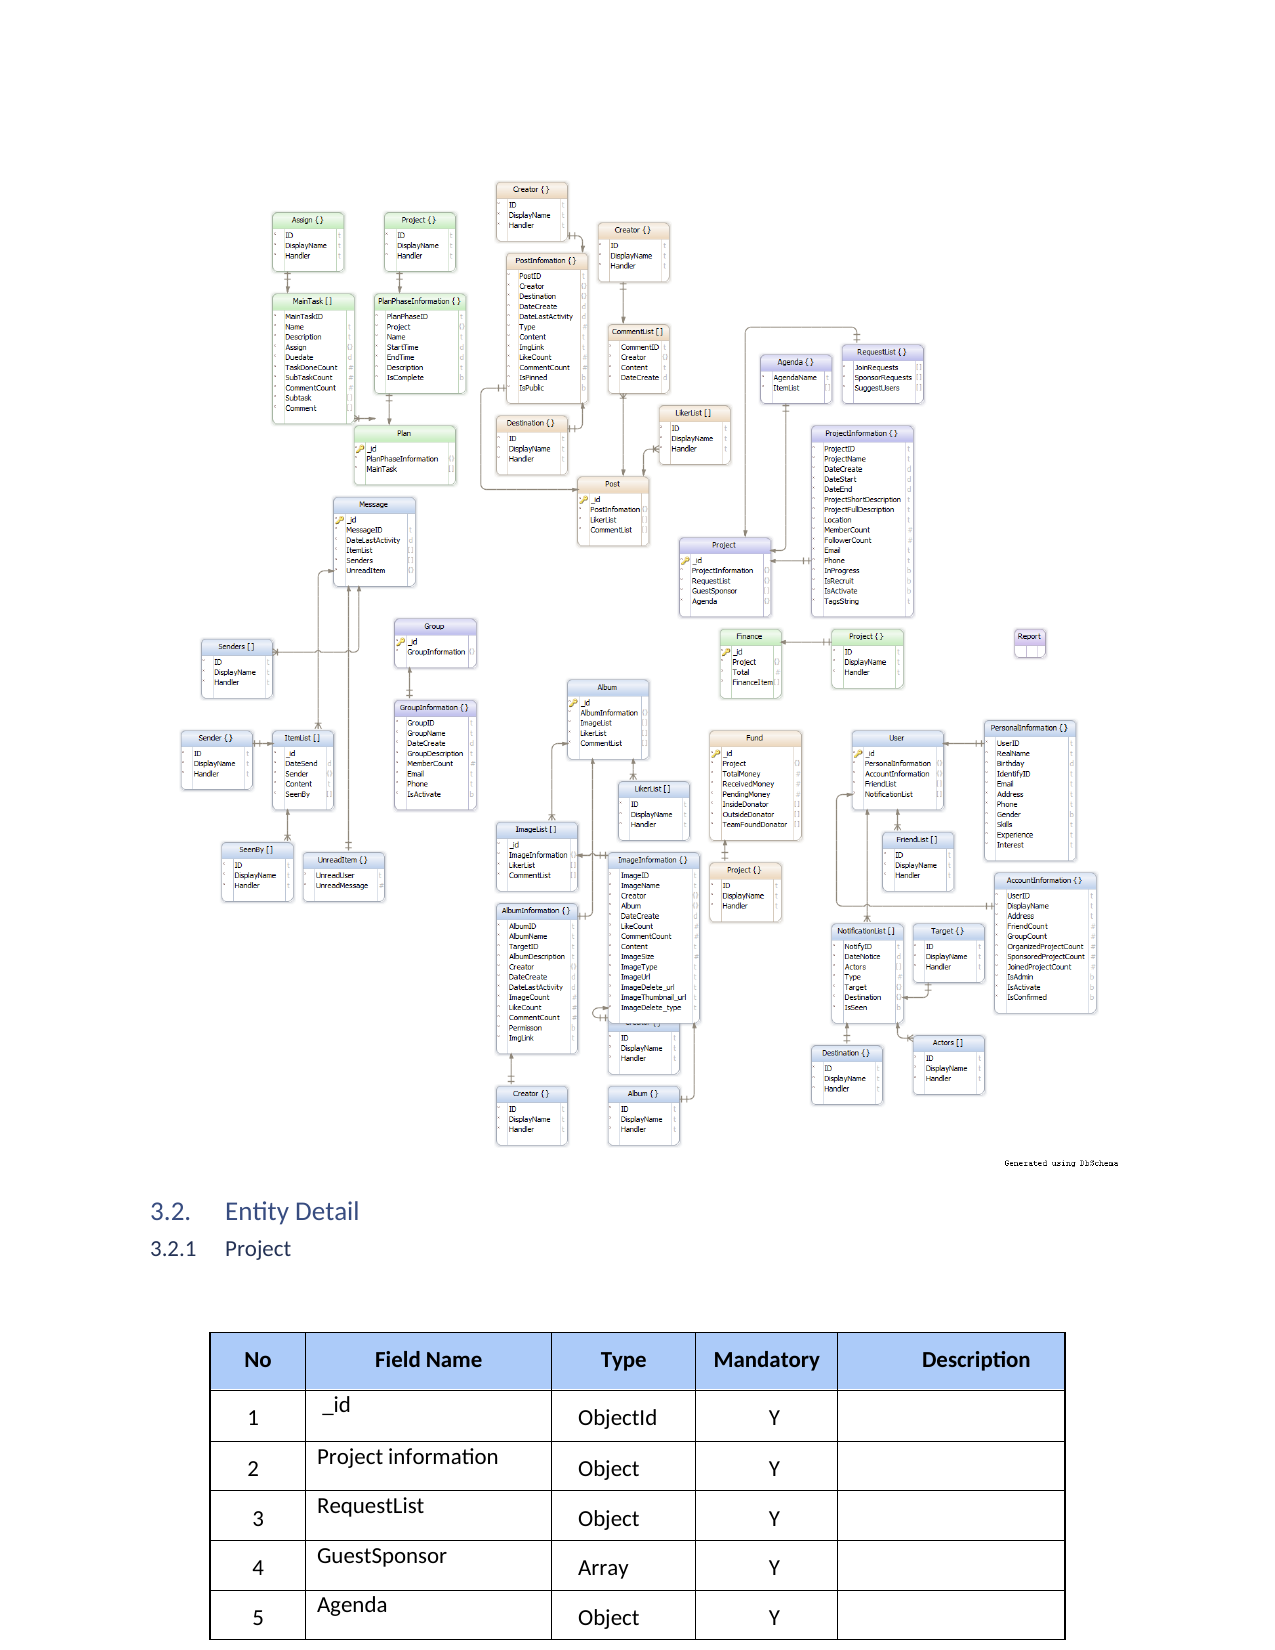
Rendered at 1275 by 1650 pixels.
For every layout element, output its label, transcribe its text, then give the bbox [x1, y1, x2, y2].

table_cell Y [696, 1491, 837, 1540]
table_cell [838, 1591, 1064, 1639]
table_header No [211, 1333, 305, 1389]
table_cell 3 [211, 1491, 305, 1540]
table_cell GuestSponsor [306, 1541, 551, 1589]
table_cell Y [696, 1442, 837, 1490]
table_cell [838, 1541, 1064, 1589]
table_cell Project information [306, 1442, 551, 1490]
table_header Field Name [306, 1333, 551, 1389]
subtitle Entity Detail [150, 1194, 1125, 1227]
table_cell 4 [211, 1541, 305, 1589]
table_cell [211, 1442, 305, 1490]
table_cell [211, 1391, 305, 1441]
table_cell Object [552, 1442, 695, 1490]
table_cell ObjectId [552, 1391, 695, 1441]
table_header Type [552, 1333, 695, 1389]
table_cell Object [552, 1491, 695, 1540]
table_cell RequestList [306, 1491, 551, 1540]
picture [150, 150, 1125, 1175]
table_header Mandatory [696, 1333, 837, 1389]
table_cell [838, 1391, 1064, 1441]
table_cell Y [696, 1541, 837, 1589]
table_cell [838, 1442, 1064, 1490]
table_cell Y [696, 1391, 837, 1441]
table_cell Object [552, 1591, 695, 1639]
table_cell Agenda [306, 1591, 551, 1639]
subtitle Project [150, 1234, 1125, 1262]
table_cell Array [552, 1541, 695, 1589]
table_cell 5 [211, 1591, 305, 1639]
table_cell [838, 1491, 1064, 1540]
table_cell _id [306, 1391, 551, 1441]
table_header Description [838, 1333, 1064, 1389]
table_cell Y [696, 1591, 837, 1639]
